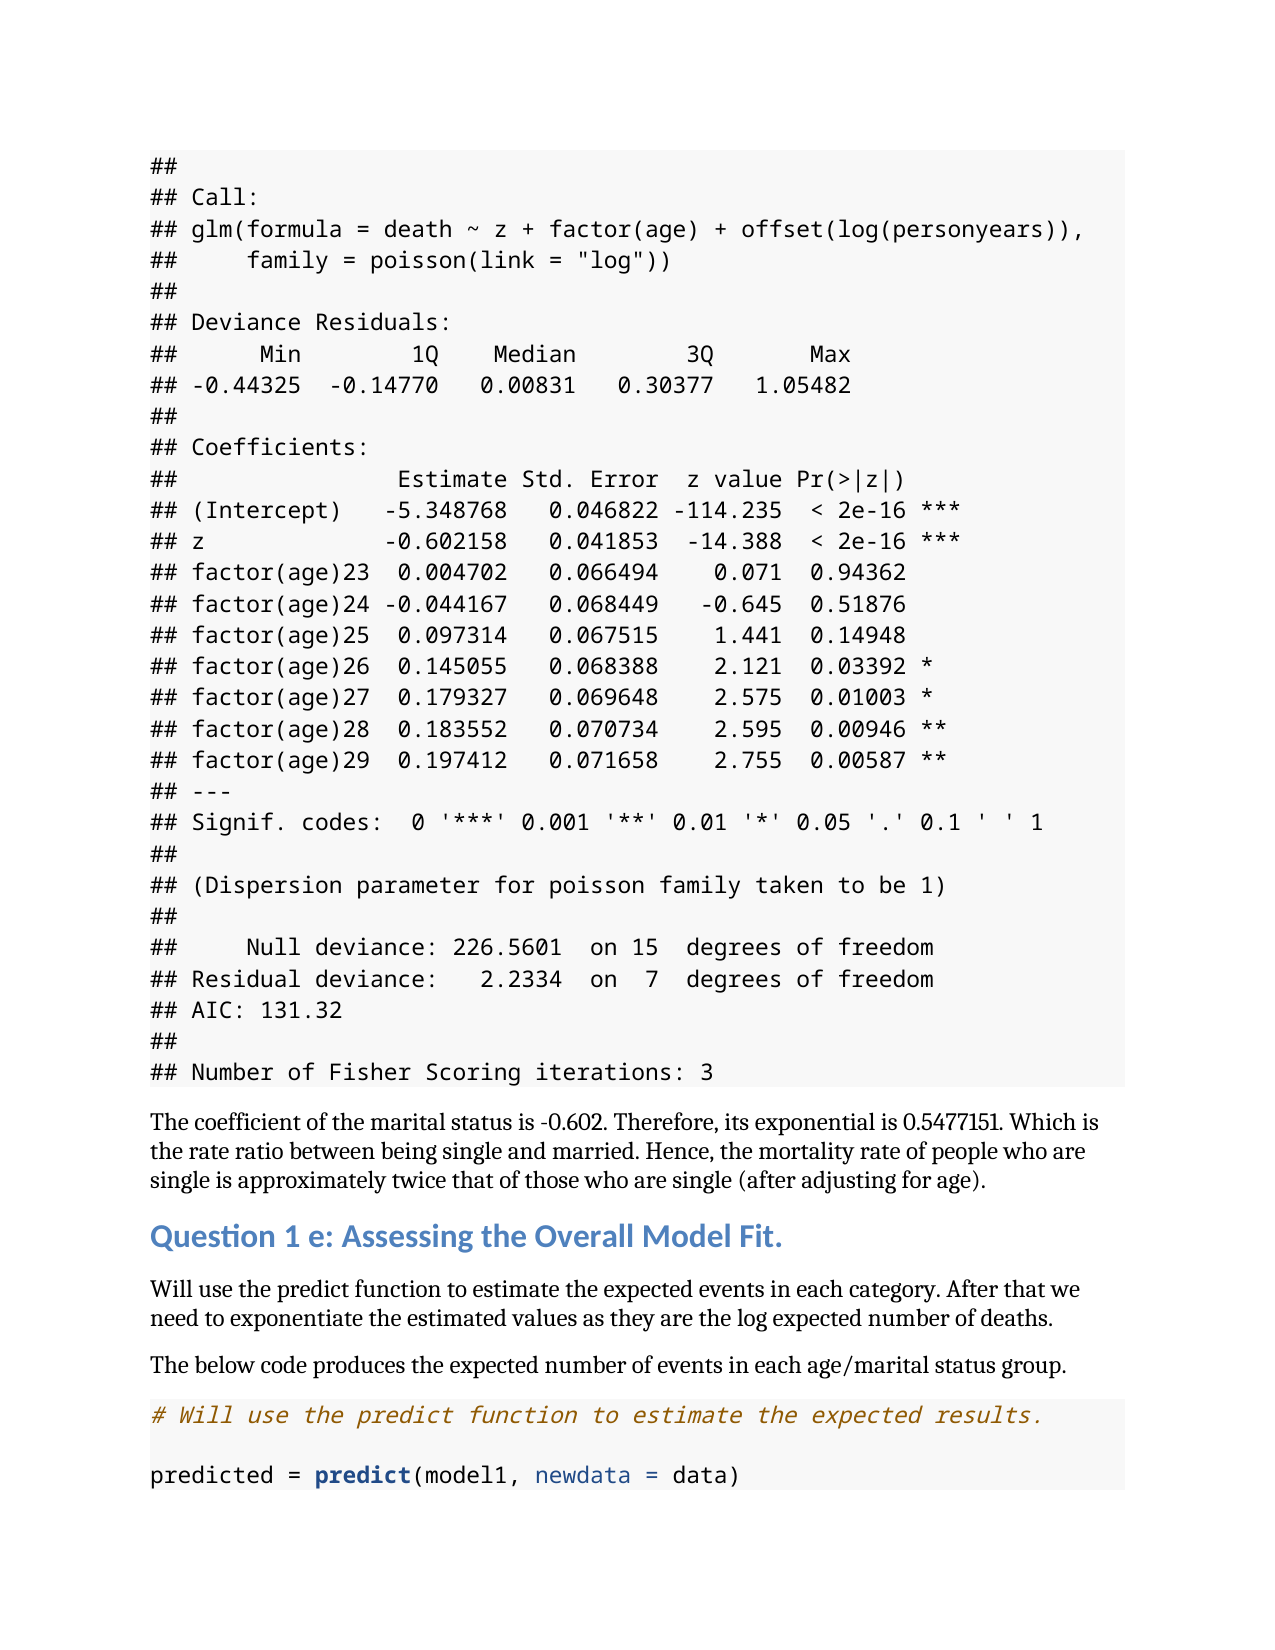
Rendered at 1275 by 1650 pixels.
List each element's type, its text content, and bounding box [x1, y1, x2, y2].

subtitle Question 1 e: Assessing the Overall Model Fit. [150, 1215, 1125, 1256]
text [150, 1399, 1125, 1490]
text ## ## Call: ## glm(formula = death ~ z + factor(age) + offset(log(personyears)), ## family = poisson(link = "log")) ## ## Deviance Residuals: ## Min 1Q Median 3Q Max ## -0.44325 -0.14770 0.00831 0.30377 1.05482 ## ## Coefficients: ## Estimate Std. Error z value Pr(>|z|) ## (Intercept) -5.348768 0.046822 -114.235 < 2e-16 *** ## z -0.602158 0.041853 -14.388 < 2e-16 *** ## factor(age)23 0.004702 0.066494 0.071 0.94362 ## factor(age)24 -0.044167 0.068449 -0.645 0.51876 ## factor(age)25 0.097314 0.067515 1.441 0.14948 ## factor(age)26 0.145055 0.068388 2.121 0.03392 * ## factor(age)27 0.179327 0.069648 2.575 0.01003 * ## factor(age)28 0.183552 0.070734 2.595 0.00946 ** ## factor(age)29 0.197412 0.071658 2.755 0.00587 ** ## --- ## Signif. codes: 0 '***' 0.001 '**' 0.01 '*' 0.05 '.' 0.1 ' ' 1 ## ## (Dispersion parameter for poisson family taken to be 1) ## ## Null deviance: 226.5601 on 15 degrees of freedom ## Residual deviance: 2.2334 on 7 degrees of freedom ## AIC: 131.32 ## ## Number of Fisher Scoring iterations: 3 [150, 150, 1125, 1087]
text The below code produces the expected number of events in each age/marital status group. [150, 1351, 1125, 1380]
text The coefficient of the marital status is -0.602. Therefore, its exponential is 0.5477151. Which is the rate ratio between being single and married. Hence, the mortality rate of people who are single is approximately twice that of those who are single (after adjusting for age). [150, 1108, 1125, 1194]
text Will use the predict function to estimate the expected events in each category. After that we need to exponentiate the estimated values as they are the log expected number of deaths. [150, 1275, 1125, 1332]
